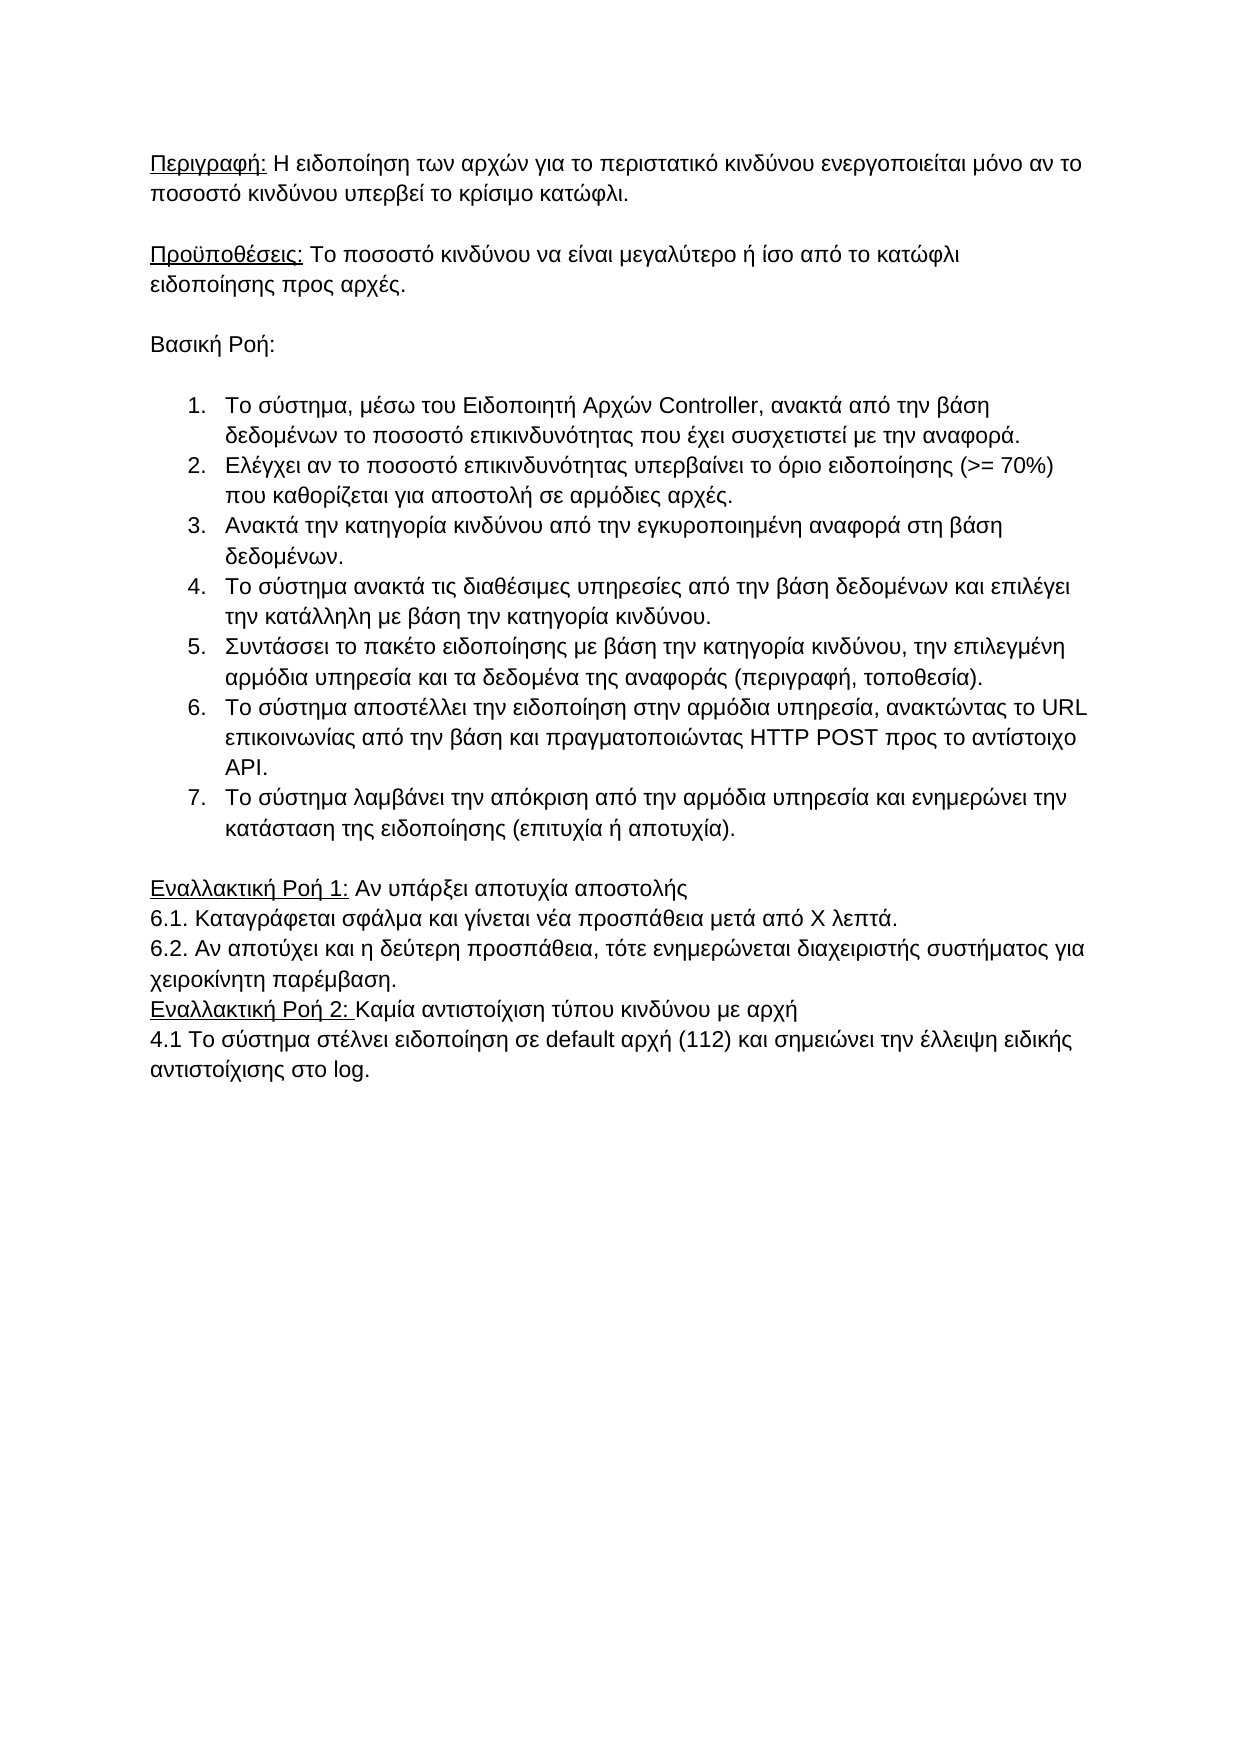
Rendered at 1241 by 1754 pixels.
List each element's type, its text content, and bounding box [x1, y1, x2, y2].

text 6.1. Καταγράφεται σφάλμα και γίνεται νέα προσπάθεια μετά από Χ λεπτά. [150, 905, 1090, 932]
list Το σύστημα ανακτά τις διαθέσιμες υπηρεσίες από την βάση δεδομένων και επιλέγει την κατάλληλη με βάση την κατηγορία κινδύνου. [187, 573, 1090, 629]
text Εναλλακτική Ροή 2: Καμία αντιστοίχιση τύπου κινδύνου με αρχή [150, 996, 1090, 1022]
list Συντάσσει το πακέτο ειδοποίησης με βάση την κατηγορία κινδύνου, την επιλεγμένη αρμόδια υπηρεσία και τα δεδομένα της αναφοράς (περιγραφή, τοποθεσία). [187, 633, 1090, 690]
list Το σύστημα αποστέλλει την ειδοποίηση στην αρμόδια υπηρεσία, ανακτώντας το URL επικοινωνίας από την βάση και πραγματοποιώντας HTTP POST προς το αντίστοιχο API. [187, 694, 1090, 781]
text Εναλλακτική Ροή 1: Αν υπάρξει αποτυχία αποστολής [150, 875, 1090, 901]
list Το σύστημα λαμβάνει την απόκριση από την αρμόδια υπηρεσία και ενημερώνει την κατάσταση της ειδοποίησης (επιτυχία ή αποτυχία). [187, 784, 1090, 841]
text 4.1 Το σύστημα στέλνει ειδοποίηση σε default αρχή (112) και σημειώνει την έλλειψη ειδικής αντιστοίχισης στο log. [150, 1026, 1090, 1083]
text Προϋποθέσεις: Το ποσοστό κινδύνου να είναι μεγαλύτερο ή ίσο από το κατώφλι ειδοποίησης προς αρχές. [150, 241, 1090, 297]
list Ελέγχει αν το ποσοστό επικινδυνότητας υπερβαίνει το όριο ειδοποίησης (>= 70%) που καθορίζεται για αποστολή σε αρμόδιες αρχές. [187, 452, 1090, 509]
text 6.2. Αν αποτύχει και η δεύτερη προσπάθεια, τότε ενημερώνεται διαχειριστής συστήματος για χειροκίνητη παρέμβαση. [150, 935, 1090, 992]
list Το σύστημα, μέσω του Ειδοποιητή Αρχών Controller, ανακτά από την βάση δεδομένων το ποσοστό επικινδυνότητας που έχει συσχετιστεί με την αναφορά. [187, 392, 1090, 448]
text Βασική Ροή: [150, 331, 1090, 358]
text Περιγραφή: Η ειδοποίηση των αρχών για το περιστατικό κινδύνου ενεργοποιείται μόνο αν το ποσοστό κινδύνου υπερβεί το κρίσιμο κατώφλι. [150, 150, 1090, 207]
list Ανακτά την κατηγορία κινδύνου από την εγκυροποιημένη αναφορά στη βάση δεδομένων. [187, 512, 1090, 569]
